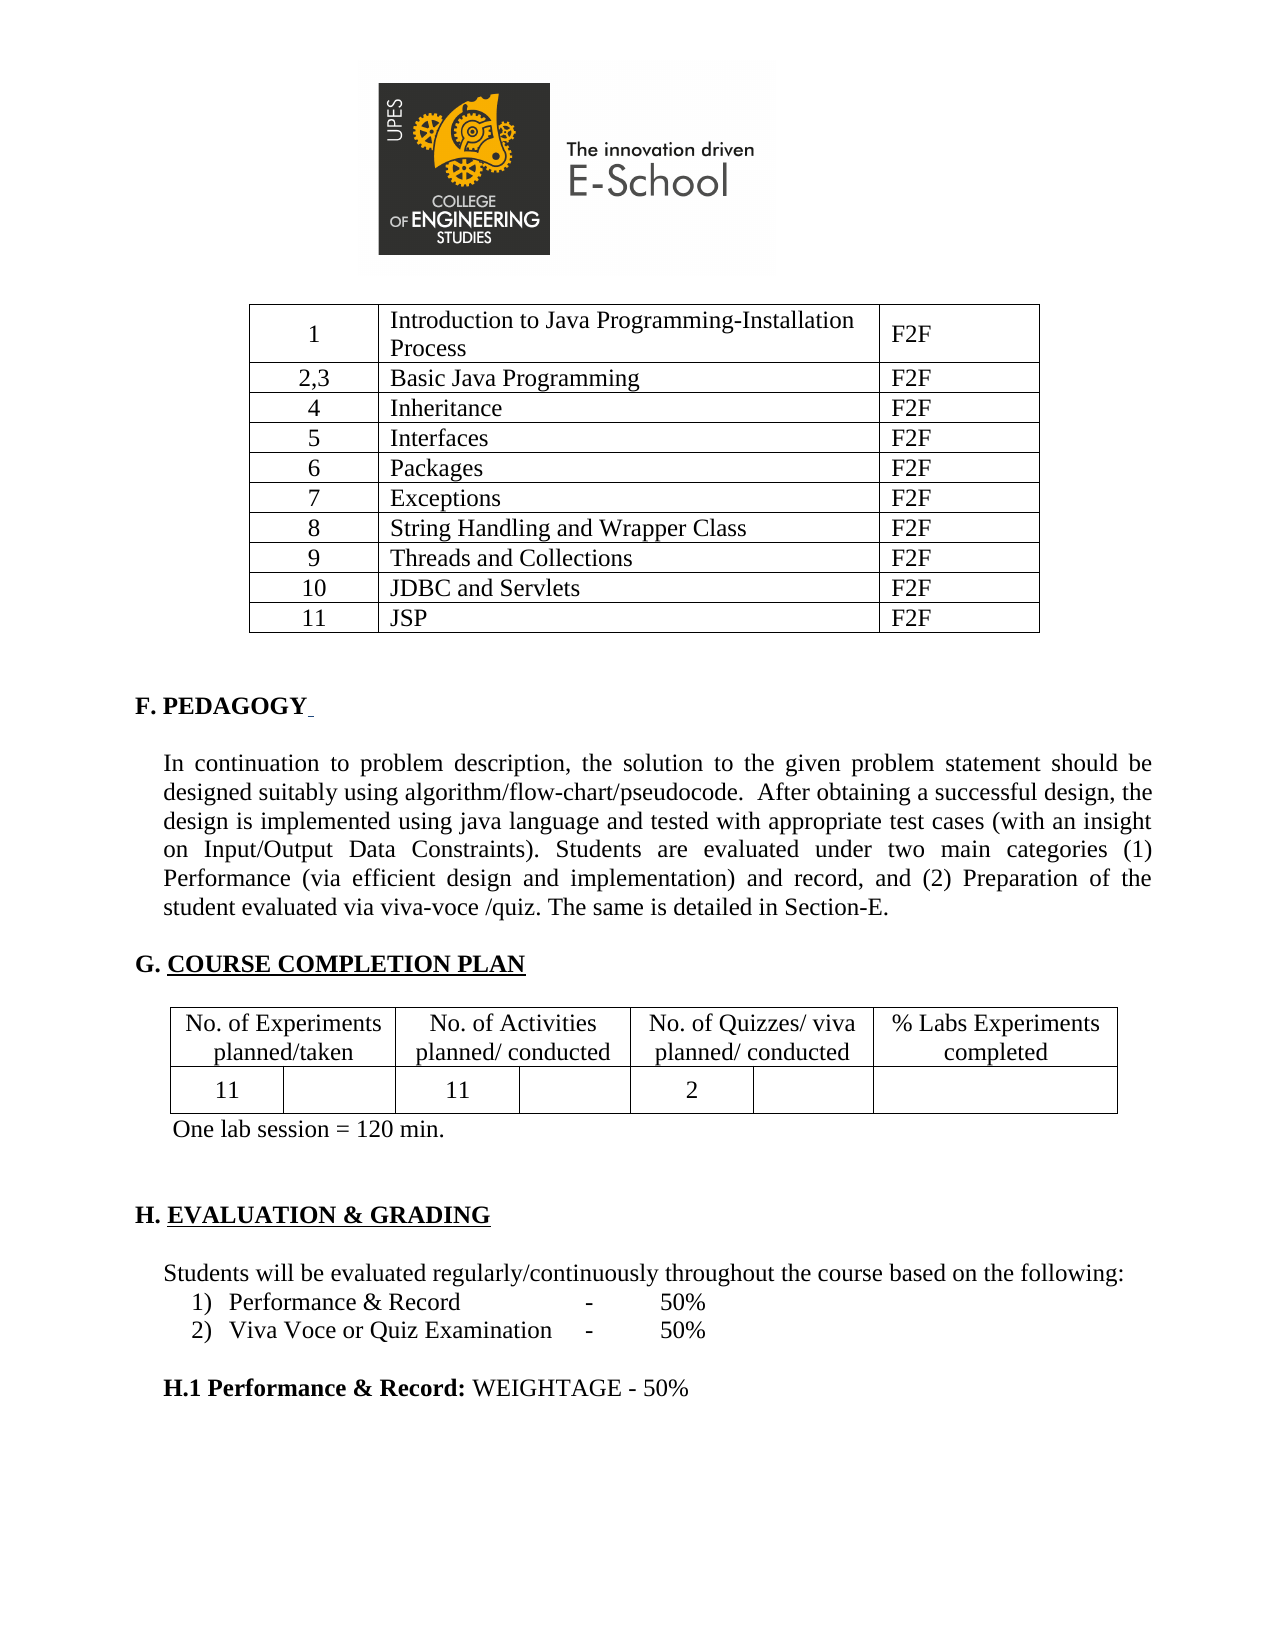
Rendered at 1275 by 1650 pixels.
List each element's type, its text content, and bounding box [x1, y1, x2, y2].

table_cell Interfaces [379, 423, 879, 452]
table_cell 10 [250, 573, 378, 602]
table_cell Packages [379, 453, 879, 482]
table_cell F2F [880, 513, 1039, 542]
table_cell 7 [250, 483, 378, 512]
table_header No. of Experiments planned/taken [171, 1008, 395, 1066]
table_cell Basic Java Programming [379, 363, 879, 392]
table_cell [754, 1067, 873, 1113]
table_cell F2F [880, 393, 1039, 422]
table_cell 11 [396, 1067, 519, 1113]
table_cell 9 [250, 543, 378, 572]
text In continuation to problem description, the solution to the given problem statement should be designed suitably using algorithm/flow-chart/pseudocode. After obtaining a successful design, the design is implemented using java language and tested with appropriate test cases (with an insight on Input/Output Data Constraints). Students are evaluated under two main categories (1) Performance (via efficient design and implementation) and record, and (2) Preparation of the student evaluated via viva-voce /quiz. The same is detailed in Section-E. [163, 748, 1153, 921]
list Performance & Record - 50% [191, 1287, 1153, 1316]
table_cell 5 [250, 423, 378, 452]
table_cell Threads and Collections [379, 543, 879, 572]
table_cell 4 [250, 393, 378, 422]
table_cell JSP [379, 603, 879, 632]
table_header No. of Activities planned/ conducted [396, 1008, 630, 1066]
table_cell 2 [631, 1067, 753, 1113]
table_cell F2F [880, 305, 1039, 362]
table_cell F2F [880, 543, 1039, 572]
list Viva Voce or Quiz Examination - 50% [191, 1316, 1153, 1344]
table_cell 6 [250, 453, 378, 482]
table_cell 11 [171, 1067, 283, 1113]
text H. EVALUATION & GRADING [135, 1201, 1153, 1229]
table_cell JDBC and Servlets [379, 573, 879, 602]
text Students will be evaluated regularly/continuously throughout the course based on the following: [163, 1258, 1153, 1287]
table_cell 11 [250, 603, 378, 632]
table_header No. of Quizzes/ viva planned/ conducted [631, 1008, 873, 1066]
table_cell [284, 1067, 395, 1113]
table_cell 1 [250, 305, 378, 362]
table_cell F2F [880, 423, 1039, 452]
table_cell [520, 1067, 630, 1113]
text One lab session = 120 min. [172, 1114, 1153, 1143]
text F. PEDAGOGY [135, 691, 1153, 719]
table_cell 2,3 [250, 363, 378, 392]
table_cell F2F [880, 573, 1039, 602]
table_cell F2F [880, 603, 1039, 632]
table_cell F2F [880, 483, 1039, 512]
table_cell [874, 1067, 1117, 1113]
table_cell 8 [250, 513, 378, 542]
table_cell F2F [880, 453, 1039, 482]
text G. COURSE COMPLETION PLAN [135, 949, 1153, 978]
table_cell Exceptions [379, 483, 879, 512]
text H.1 Performance & Record: WEIGHTAGE - 50% [163, 1373, 1153, 1402]
table_cell F2F [880, 363, 1039, 392]
table_header % Labs Experiments completed [874, 1008, 1117, 1066]
table_cell Inheritance [379, 393, 879, 422]
table_cell Introduction to Java Programming-Installation Process [379, 305, 879, 362]
table_cell String Handling and Wrapper Class [379, 513, 879, 542]
